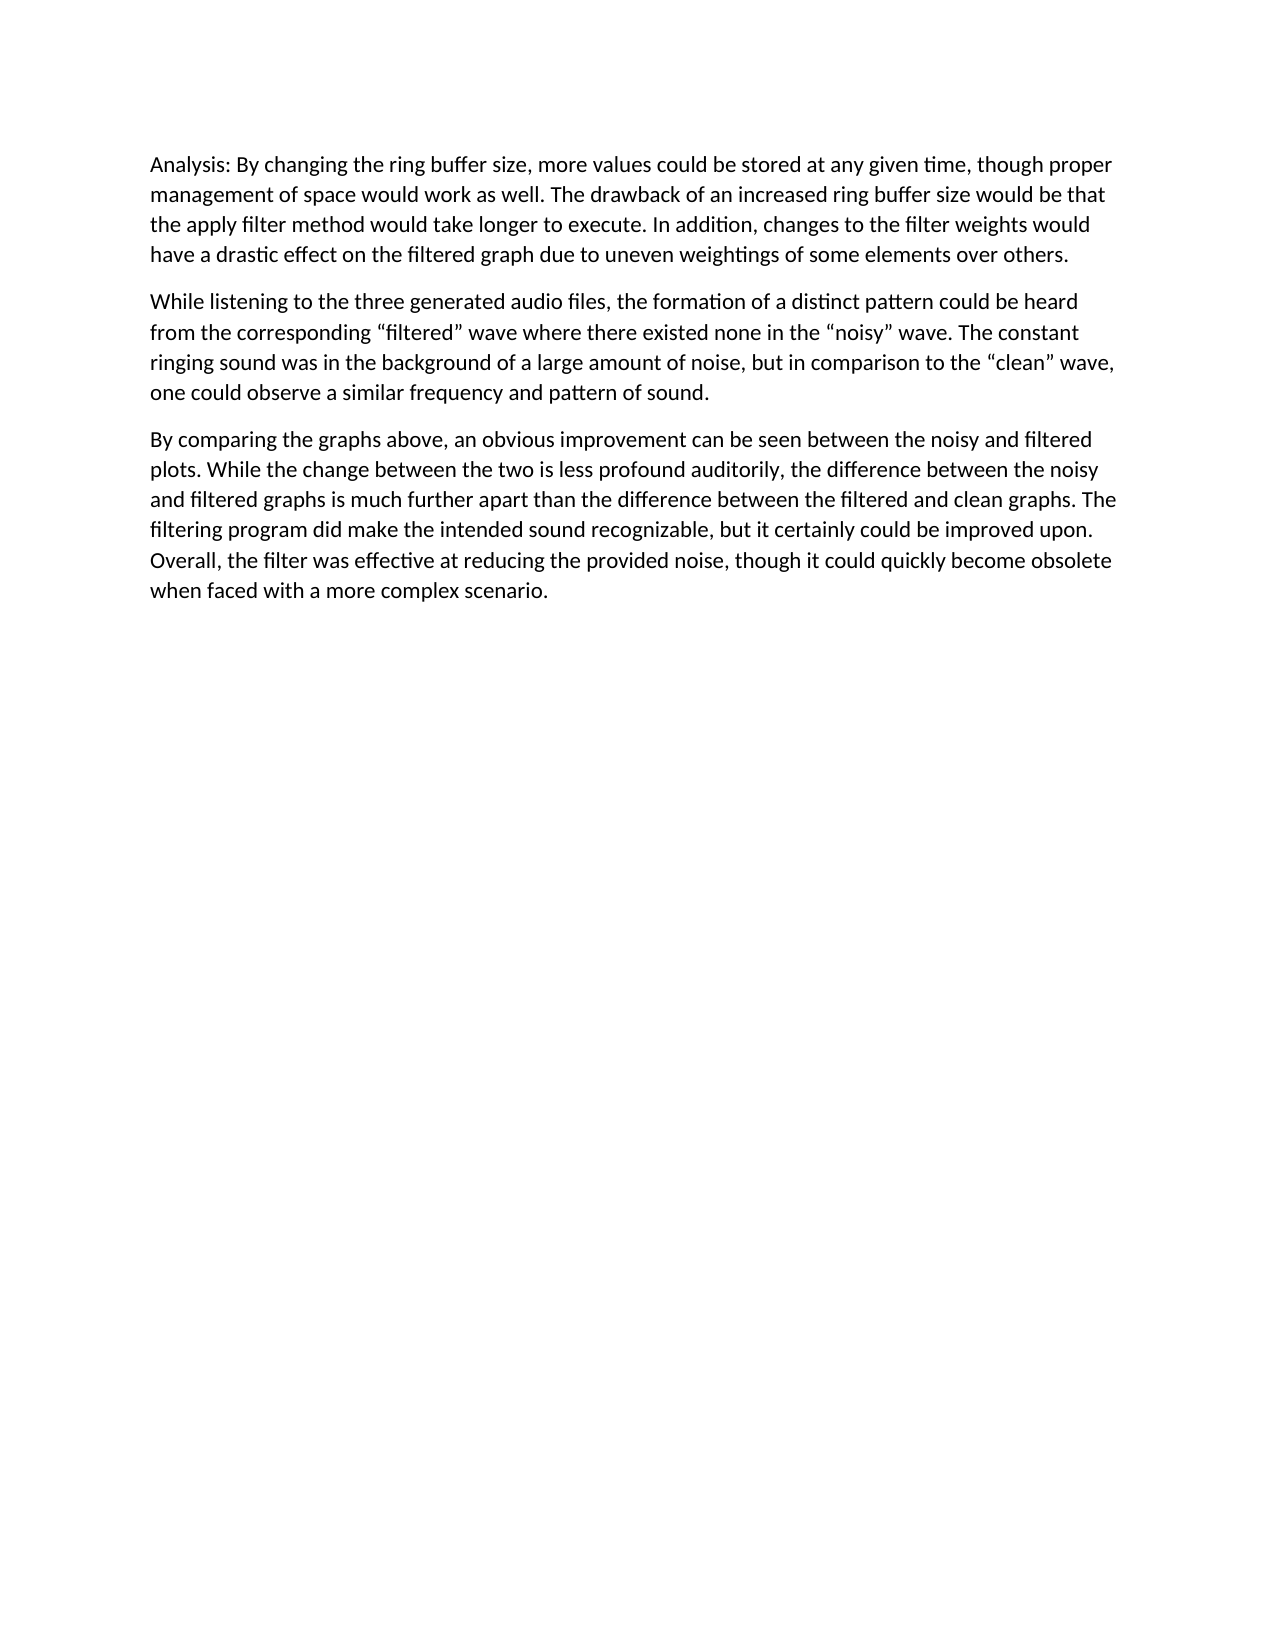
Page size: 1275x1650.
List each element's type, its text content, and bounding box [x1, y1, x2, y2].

text While listening to the three generated audio files, the formation of a distinct pattern could be heard from the corresponding “filtered” wave where there existed none in the “noisy” wave. The constant ringing sound was in the background of a large amount of noise, but in comparison to the “clean” wave, one could observe a similar frequency and pattern of sound. [150, 287, 1125, 406]
text Analysis: By changing the ring buffer size, more values could be stored at any given time, though proper management of space would work as well. The drawback of an increased ring buffer size would be that the apply filter method would take longer to execute. In addition, changes to the filter weights would have a drastic effect on the filtered graph due to uneven weightings of some elements over others. [150, 150, 1125, 269]
text By comparing the graphs above, an obvious improvement can be seen between the noisy and filtered plots. While the change between the two is less profound auditorily, the difference between the noisy and filtered graphs is much further apart than the difference between the filtered and clean graphs. The filtering program did make the intended sound recognizable, but it certainly could be improved upon. Overall, the filter was effective at reducing the provided noise, though it could quickly become obsolete when faced with a more complex scenario. [150, 425, 1125, 604]
